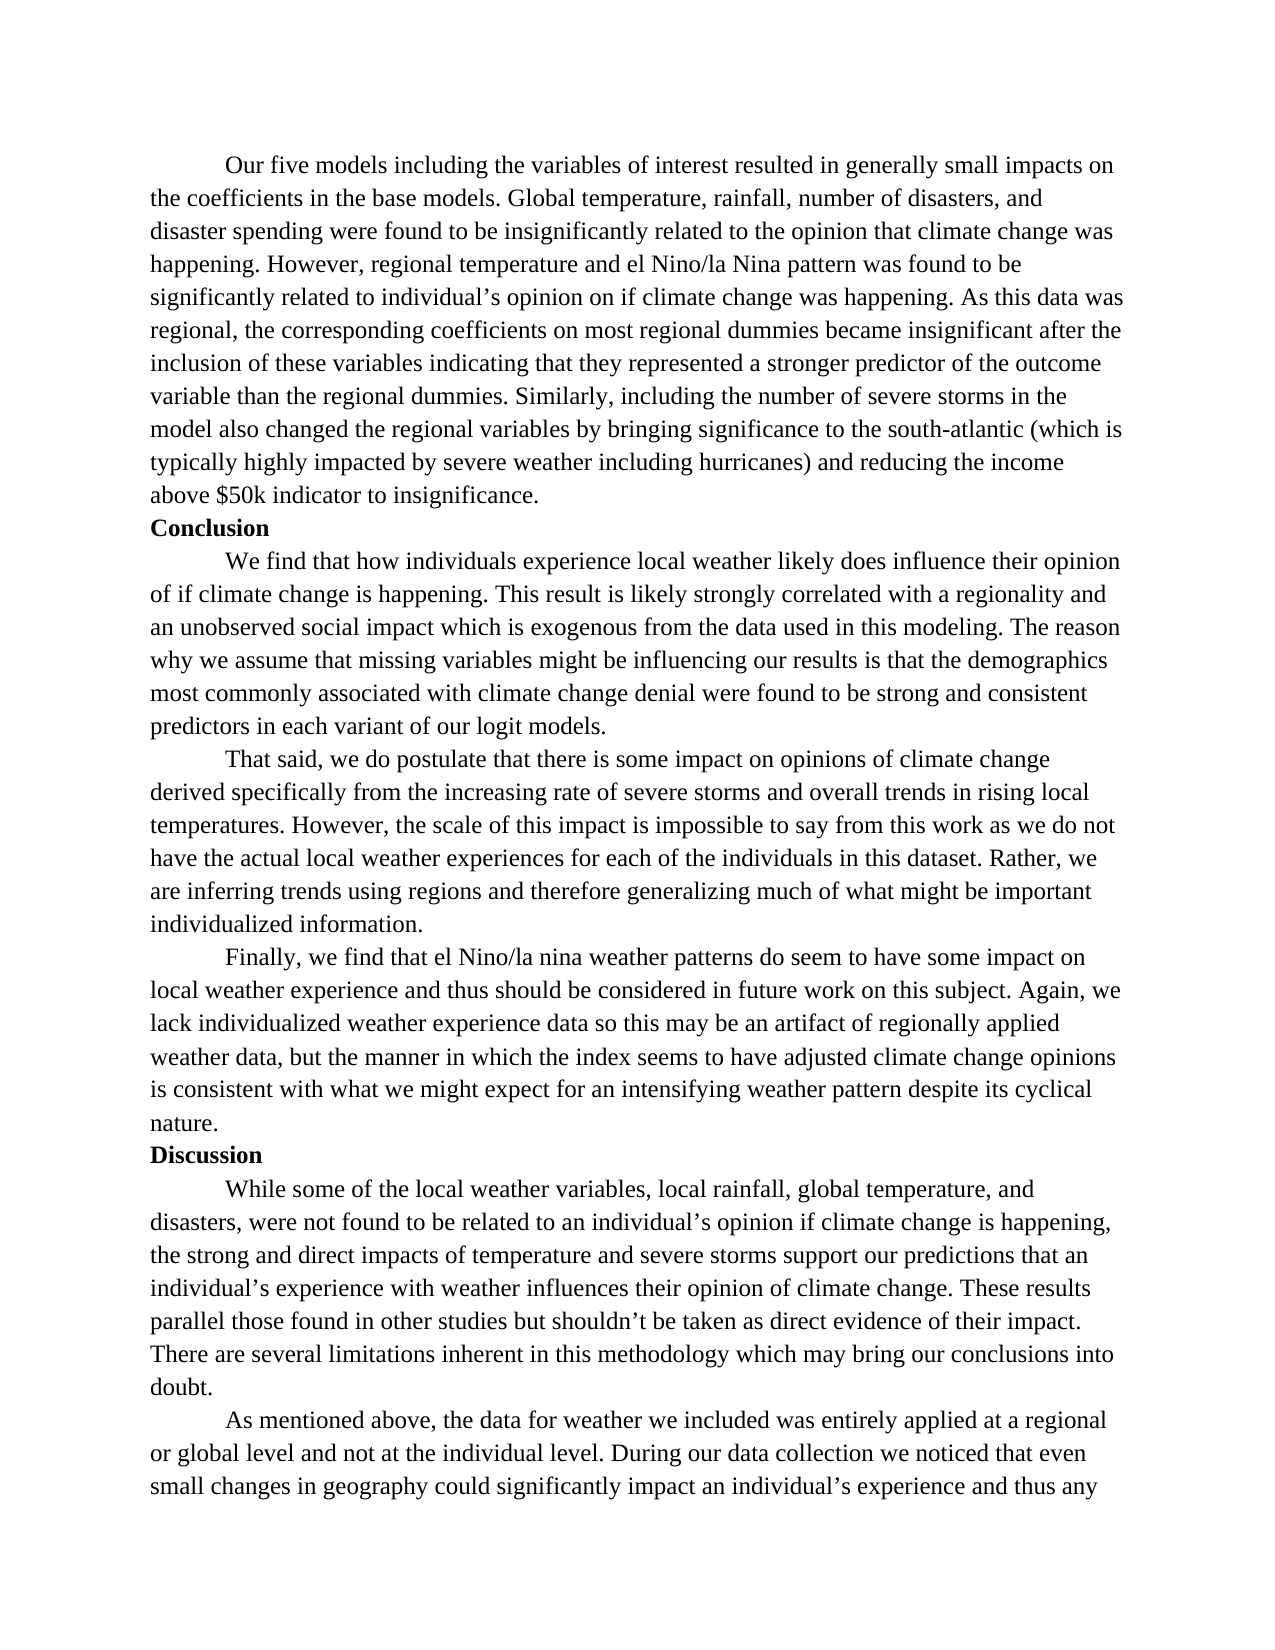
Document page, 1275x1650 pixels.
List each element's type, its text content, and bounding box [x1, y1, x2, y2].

subtitle Conclusion [150, 513, 1125, 542]
text Our five models including the variables of interest resulted in generally small impacts on the coefficients in the base models. Global temperature, rainfall, number of disasters, and disaster spending were found to be insignificantly related to the opinion that climate change was happening. However, regional temperature and el Nino/la Nina pattern was found to be significantly related to individual’s opinion on if climate change was happening. As this data was regional, the corresponding coefficients on most regional dummies became insignificant after the inclusion of these variables indicating that they represented a stronger predictor of the outcome variable than the regional dummies. Similarly, including the number of severe storms in the model also changed the regional variables by bringing significance to the south-atlantic (which is typically highly impacted by severe weather including hurricanes) and reducing the income above $50k indicator to insignificance. [150, 150, 1125, 509]
text That said, we do postulate that there is some impact on opinions of climate change derived specifically from the increasing rate of severe storms and overall trends in rising local temperatures. However, the scale of this impact is impossible to say from this work as we do not have the actual local weather experiences for each of the individuals in this dataset. Rather, we are inferring trends using regions and therefore generalizing much of what might be important individualized information. [150, 744, 1125, 938]
text While some of the local weather variables, local rainfall, global temperature, and disasters, were not found to be related to an individual’s opinion if climate change is happening, the strong and direct impacts of temperature and severe storms support our predictions that an individual’s experience with weather influences their opinion of climate change. These results parallel those found in other studies but shouldn’t be taken as direct evidence of their impact. There are several limitations inherent in this methodology which may bring our conclusions into doubt. [150, 1174, 1125, 1401]
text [150, 1405, 1125, 1499]
subtitle Discussion [150, 1141, 1125, 1169]
text Finally, we find that el Nino/la nina weather patterns do seem to have some impact on local weather experience and thus should be considered in future work on this subject. Again, we lack individualized weather experience data so this may be an artifact of regionally applied weather data, but the manner in which the index seems to have adjusted climate change opinions is consistent with what we might expect for an intensifying weather pattern despite its cyclical nature. [150, 942, 1125, 1136]
text We find that how individuals experience local weather likely does influence their opinion of if climate change is happening. This result is likely strongly correlated with a regionality and an unobserved social impact which is exogenous from the data used in this modeling. The reason why we assume that missing variables might be influencing our results is that the demographics most commonly associated with climate change denial were found to be strong and consistent predictors in each variant of our logit models. [150, 546, 1125, 740]
